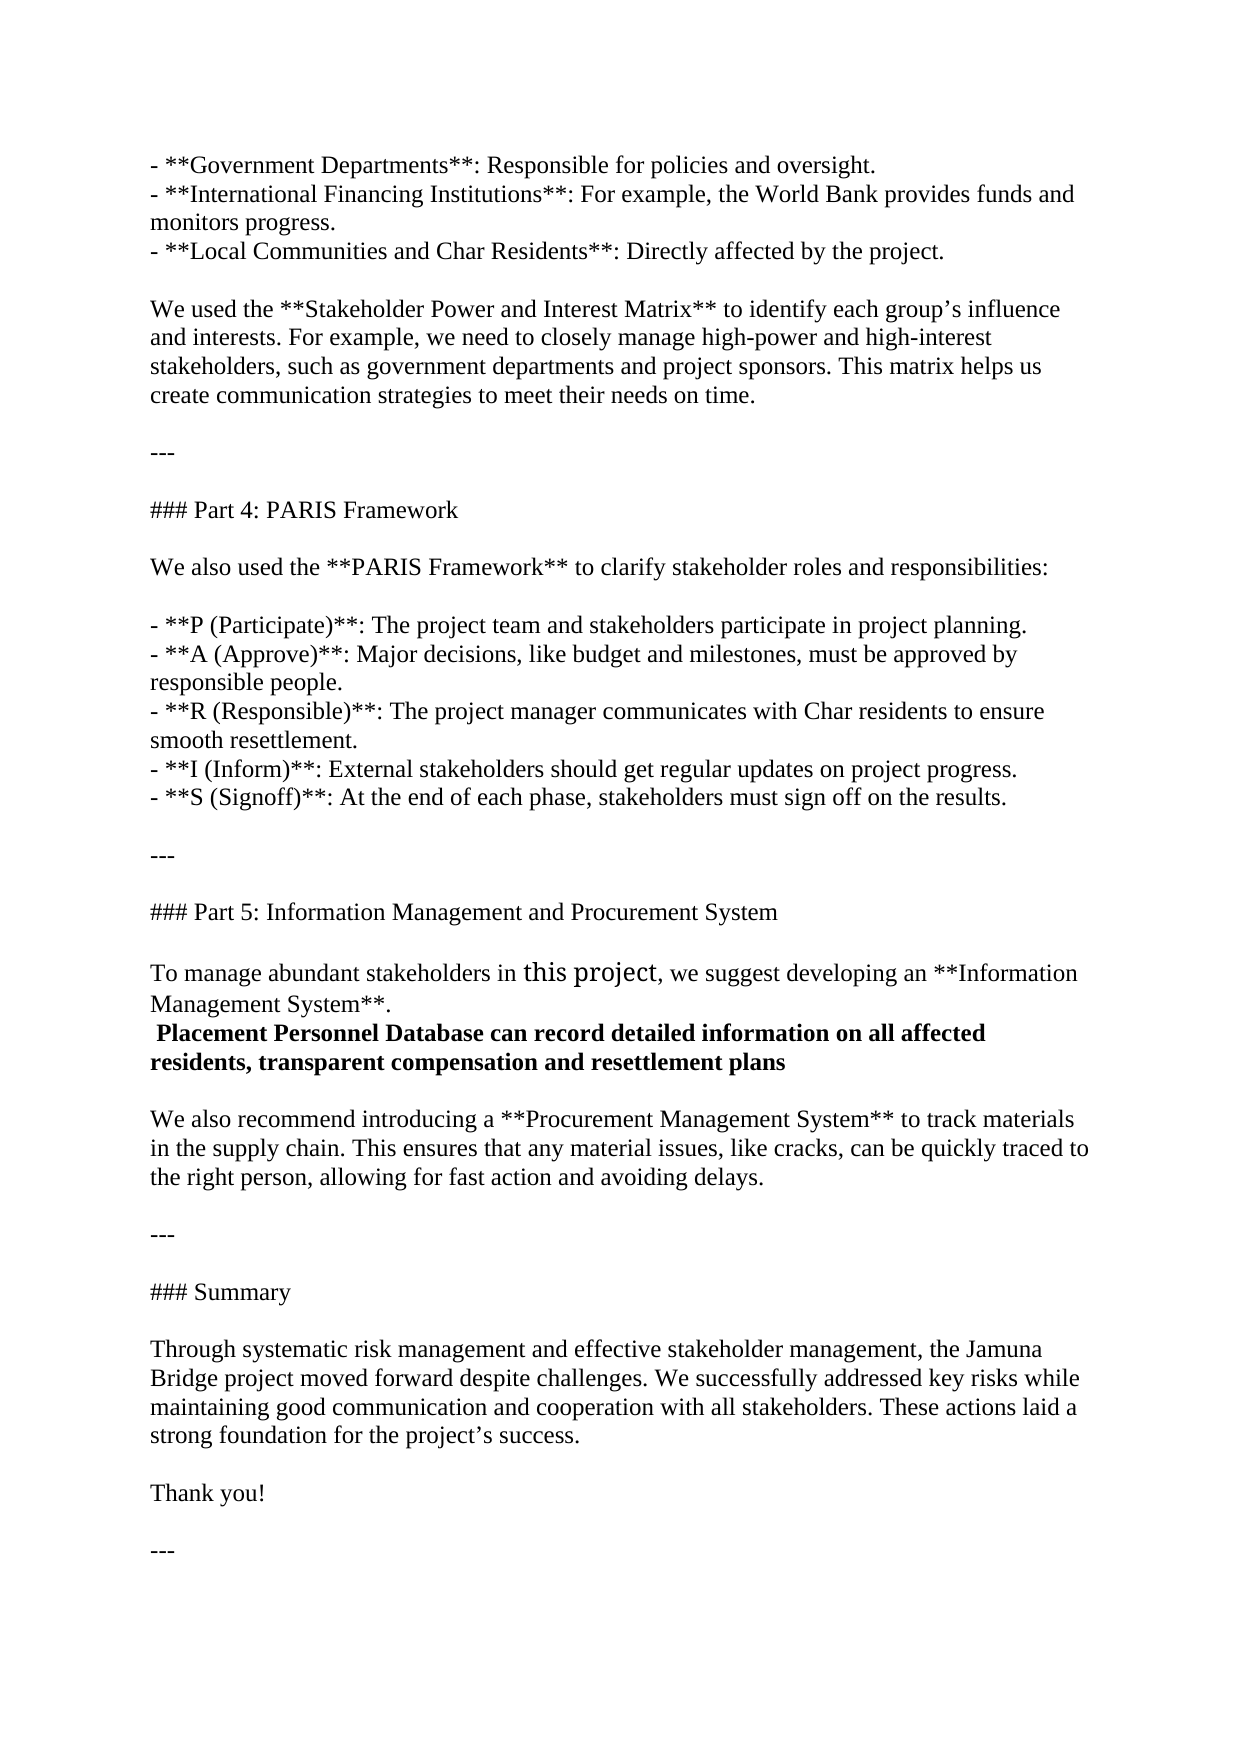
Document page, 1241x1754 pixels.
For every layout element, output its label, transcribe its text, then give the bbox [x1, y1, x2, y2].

text ### Part 4: PARIS Framework [150, 495, 1090, 524]
text Placement Personnel Database can record detailed information on all affected residents, transparent compensation and resettlement plans [150, 1018, 1090, 1075]
text We also recommend introducing a **Procurement Management System** to track materials in the supply chain. This ensures that any material issues, like cracks, can be quickly traced to the right person, allowing for fast action and avoiding delays. [150, 1104, 1090, 1190]
text Thank you! [150, 1478, 1090, 1507]
text - **Government Departments**: Responsible for policies and oversight. [150, 150, 1090, 179]
text We also used the **PARIS Framework** to clarify stakeholder roles and responsibilities: [150, 552, 1090, 581]
text - **A (Approve)**: Major decisions, like budget and milestones, must be approved by responsible people. [150, 639, 1090, 696]
text - **R (Responsible)**: The project manager communicates with Char residents to ensure smooth resettlement. [150, 696, 1090, 754]
text --- [150, 840, 1090, 869]
text - **International Financing Institutions**: For example, the World Bank provides funds and monitors progress. [150, 179, 1090, 236]
text - **P (Participate)**: The project team and stakeholders participate in project planning. [150, 610, 1090, 639]
text We used the **Stakeholder Power and Interest Matrix** to identify each group’s influence and interests. For example, we need to closely manage high-power and high-interest stakeholders, such as government departments and project sponsors. This matrix helps us create communication strategies to meet their needs on time. [150, 294, 1090, 409]
text - **Local Communities and Char Residents**: Directly affected by the project. [150, 236, 1090, 265]
text Through systematic risk management and effective stakeholder management, the Jamuna Bridge project moved forward despite challenges. We successfully addressed key risks while maintaining good communication and cooperation with all stakeholders. These actions laid a strong foundation for the project’s success. [150, 1334, 1090, 1449]
text - **I (Inform)**: External stakeholders should get regular updates on project progress. [150, 754, 1090, 782]
text ### Part 5: Information Management and Procurement System [150, 897, 1090, 926]
text ### Summary [150, 1277, 1090, 1305]
text --- [150, 1535, 1090, 1564]
text --- [150, 1219, 1090, 1248]
text --- [150, 437, 1090, 466]
text To manage abundant stakeholders in this project, we suggest developing an **Information Management System**. [150, 955, 1090, 1018]
text - **S (Signoff)**: At the end of each phase, stakeholders must sign off on the results. [150, 782, 1090, 811]
